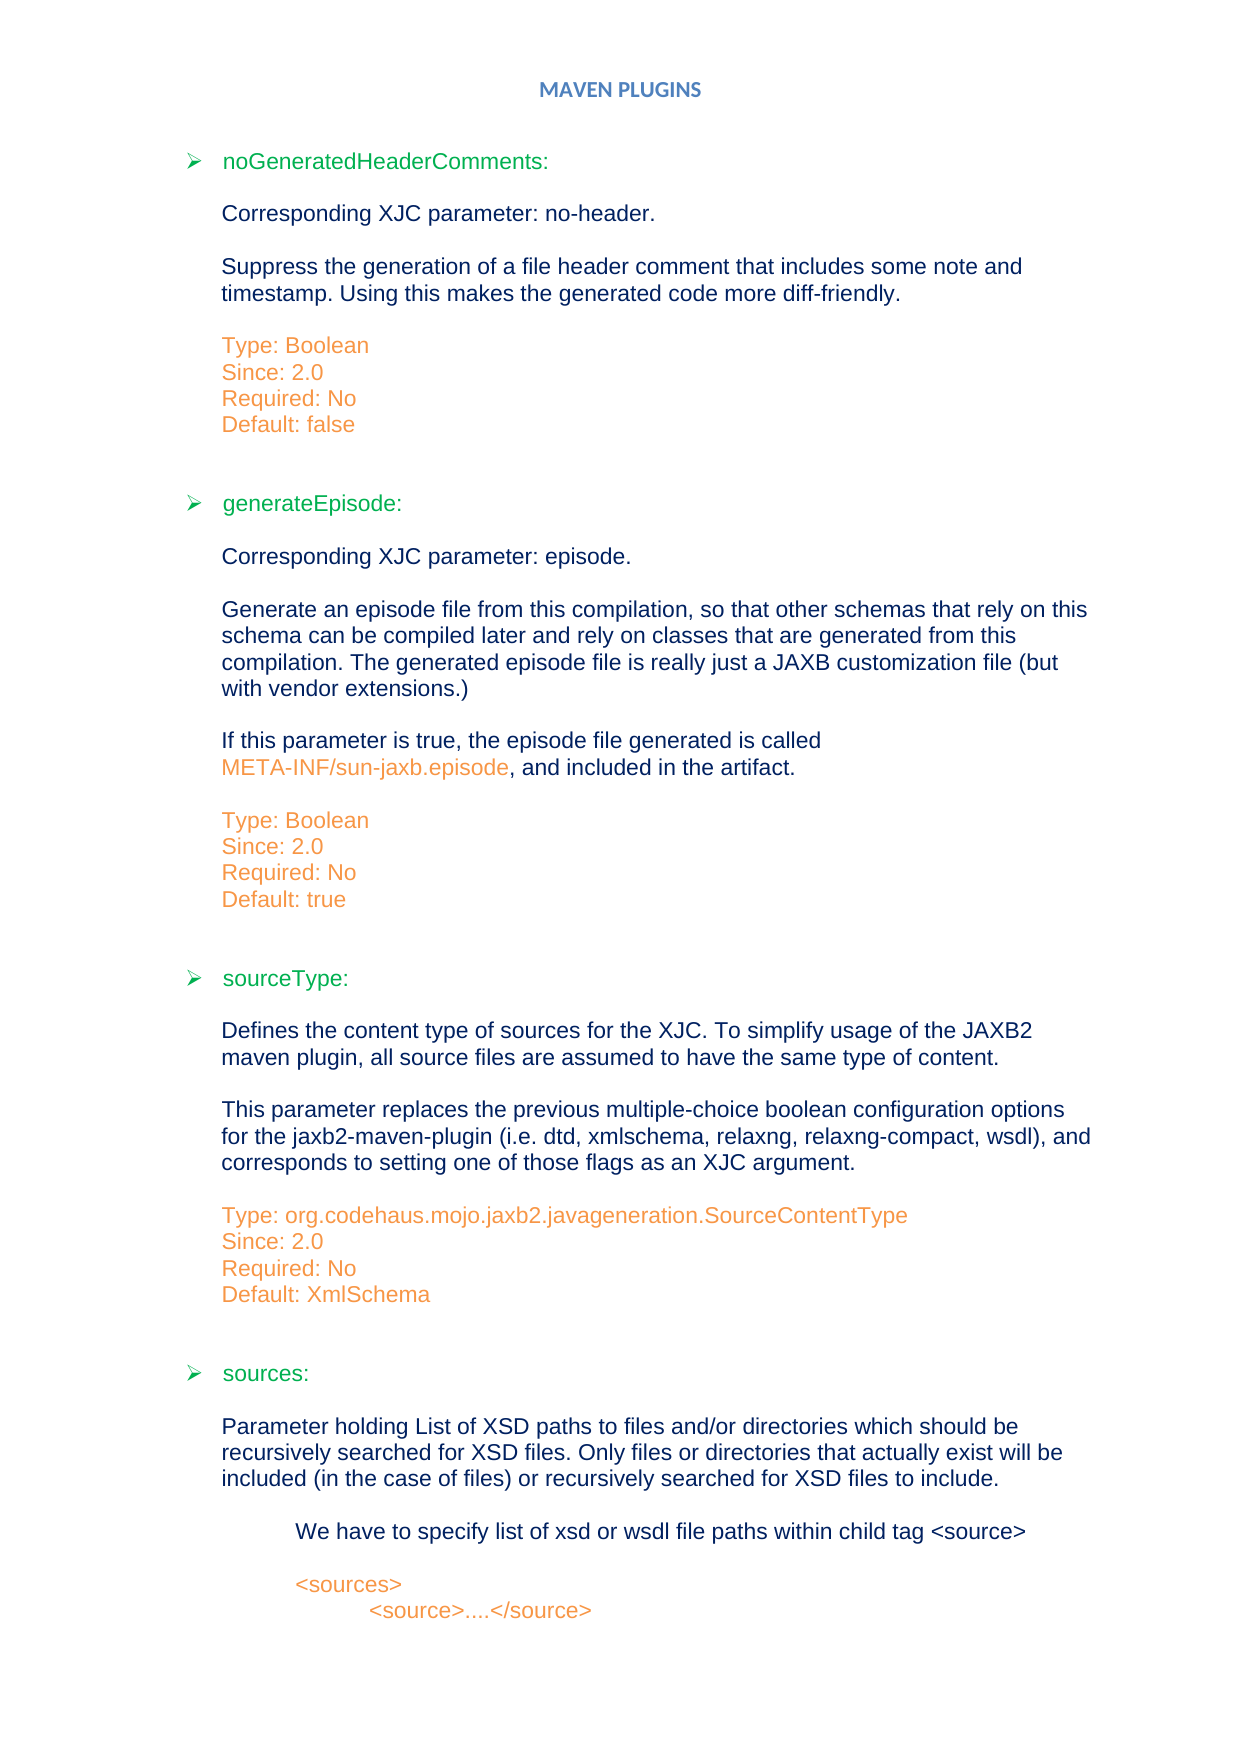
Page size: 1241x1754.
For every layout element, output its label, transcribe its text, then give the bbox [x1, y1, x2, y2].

text This parameter replaces the previous multiple-choice boolean configuration options for the jaxb2-maven-plugin (i.e. dtd, xmlschema, relaxng, relaxng-compact, wsdl), and corresponds to setting one of those flags as an XJC argument. [221, 1096, 1092, 1176]
text Required: No [148, 859, 1092, 886]
text <source>....</source> [221, 1597, 1092, 1623]
text Default: true [148, 886, 1092, 912]
text Default: false [148, 411, 1092, 438]
text Type: Boolean [148, 332, 1092, 358]
text Required: No [148, 1254, 1092, 1281]
text Since: 2.0 [148, 1228, 1092, 1254]
list sources: [185, 1360, 1092, 1386]
list sourceType: [185, 965, 1092, 991]
text <sources> [221, 1571, 1092, 1597]
text Since: 2.0 [148, 358, 1092, 385]
text Corresponding XJC parameter: episode. [148, 543, 1092, 569]
text META-INF/sun-jaxb.episode, and included in the artifact. [221, 754, 1092, 780]
text Suppress the generation of a file header comment that includes some note and timestamp. Using this makes the generated code more diff-friendly. [221, 253, 1092, 306]
text Generate an episode file from this compilation, so that other schemas that rely on this schema can be compiled later and rely on classes that are generated from this compilation. The generated episode file is really just a JAXB customization file (but with vendor extensions.) [221, 596, 1092, 701]
text Type: org.codehaus.mojo.jaxb2.javageneration.SourceContentType [148, 1202, 1092, 1228]
text We have to specify list of xsd or wsdl file paths within child tag <source> [221, 1518, 1092, 1544]
text Corresponding XJC parameter: no-header. [148, 200, 1092, 227]
text Since: 2.0 [148, 833, 1092, 859]
list generateEpisode: [185, 490, 1092, 517]
text Default: XmlSchema [148, 1281, 1092, 1307]
text Required: No [148, 385, 1092, 411]
text Defines the content type of sources for the XJC. To simplify usage of the JAXB2 maven plugin, all source files are assumed to have the same type of content. [221, 1017, 1092, 1070]
text Parameter holding List of XSD paths to files and/or directories which should be recursively searched for XSD files. Only files or directories that actually exist will be included (in the case of files) or recursively searched for XSD files to include. [221, 1413, 1092, 1492]
text If this parameter is true, the episode file generated is called [221, 727, 1092, 754]
text Type: Boolean [148, 807, 1092, 833]
list noGeneratedHeaderComments: [185, 148, 1092, 174]
